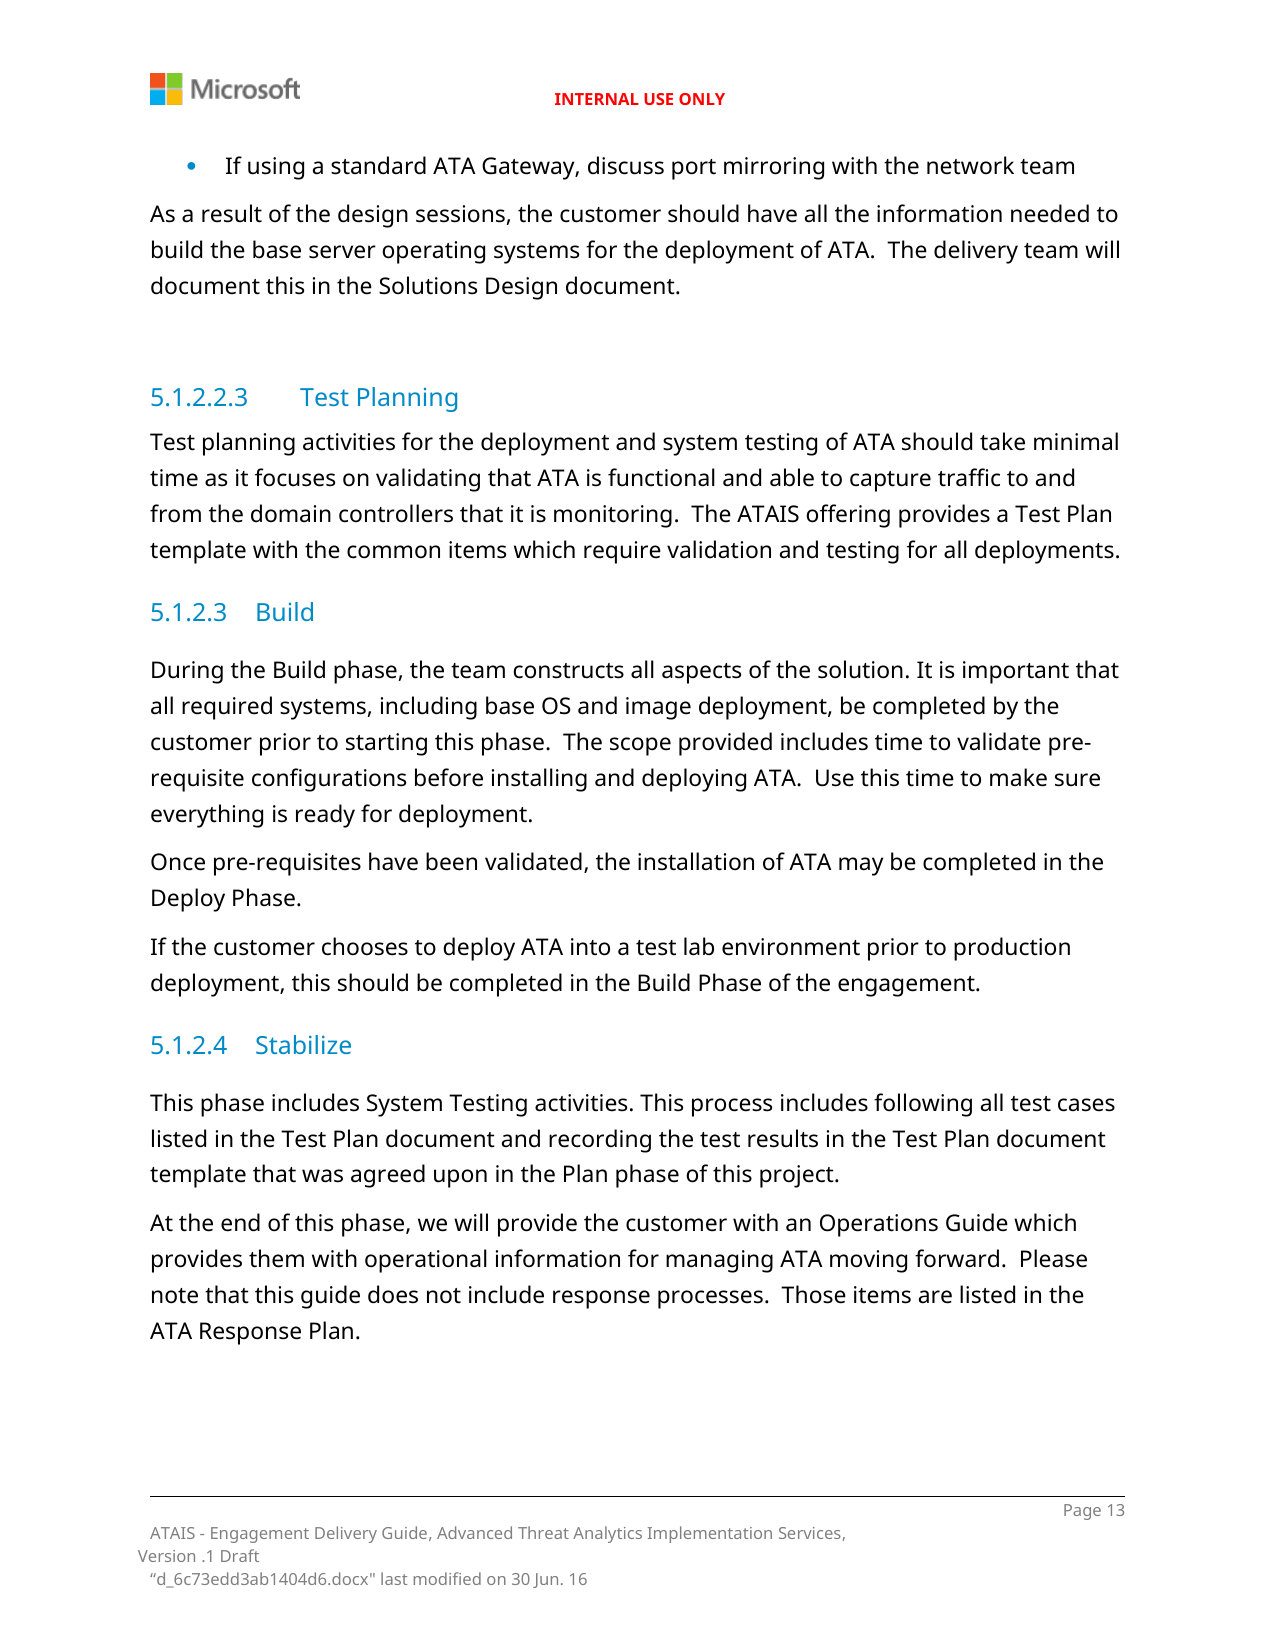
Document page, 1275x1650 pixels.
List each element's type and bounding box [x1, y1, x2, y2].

picture [150, 73, 300, 106]
